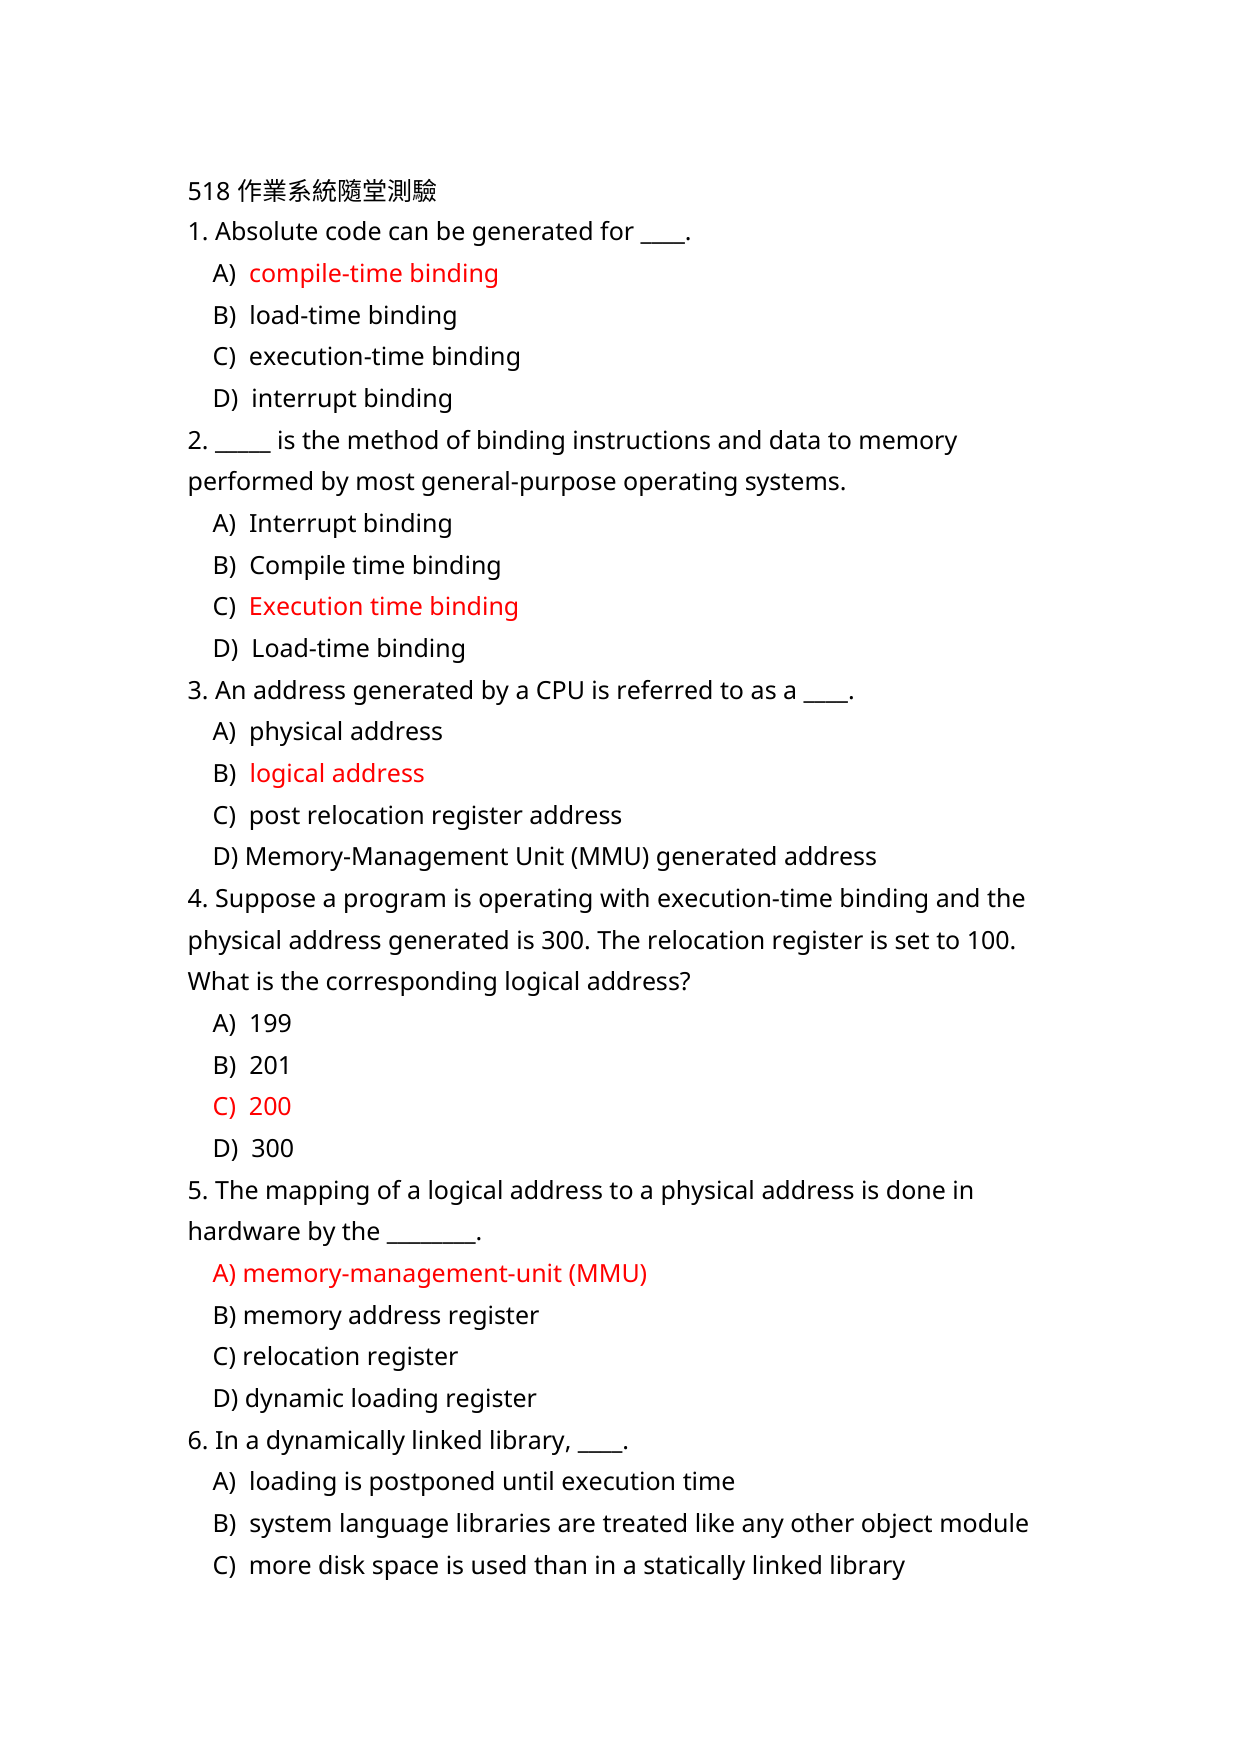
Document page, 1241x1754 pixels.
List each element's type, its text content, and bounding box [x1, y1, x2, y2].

text D) Load-time binding [212, 627, 1053, 669]
text A) physical address [212, 710, 1053, 752]
text 6. In a dynamically linked library, ____. [187, 1419, 1053, 1460]
text B) Compile time binding [212, 544, 1053, 585]
text 518 作業系統隨堂測驗 [187, 169, 1053, 210]
text D) 300 [212, 1127, 1053, 1169]
text A) 199 [212, 1002, 1053, 1044]
text 5. The mapping of a logical address to a physical address is done in hardware by the ________. [187, 1169, 1053, 1252]
text 3. An address generated by a CPU is referred to as a ____. [187, 669, 1053, 710]
text D) Memory-Management Unit (MMU) generated address [212, 835, 1053, 877]
text A) Interrupt binding [212, 502, 1053, 544]
text B) memory address register [212, 1294, 1053, 1335]
text B) logical address [212, 752, 1053, 794]
text C) execution-time binding [212, 335, 1053, 377]
text A) compile-time binding [212, 252, 1053, 294]
text B) 201 [212, 1044, 1053, 1085]
text C) post relocation register address [212, 794, 1053, 835]
text 1. Absolute code can be generated for ____. [187, 210, 1053, 252]
text C) relocation register [212, 1335, 1053, 1377]
text 2. _____ is the method of binding instructions and data to memory performed by most general-purpose operating systems. [187, 419, 1053, 502]
text B) load-time binding [212, 294, 1053, 335]
text D) interrupt binding [212, 377, 1053, 419]
text C) 200 [212, 1085, 1053, 1127]
text D) dynamic loading register [212, 1377, 1053, 1419]
text A) loading is postponed until execution time [212, 1460, 1053, 1502]
text 4. Suppose a program is operating with execution-time binding and the physical address generated is 300. The relocation register is set to 100. What is the corresponding logical address? [187, 877, 1053, 1002]
text C) Execution time binding [212, 585, 1053, 627]
text C) more disk space is used than in a statically linked library [212, 1544, 1053, 1585]
text B) system language libraries are treated like any other object module [212, 1502, 1053, 1544]
text A) memory-management-unit (MMU) [212, 1252, 1053, 1294]
